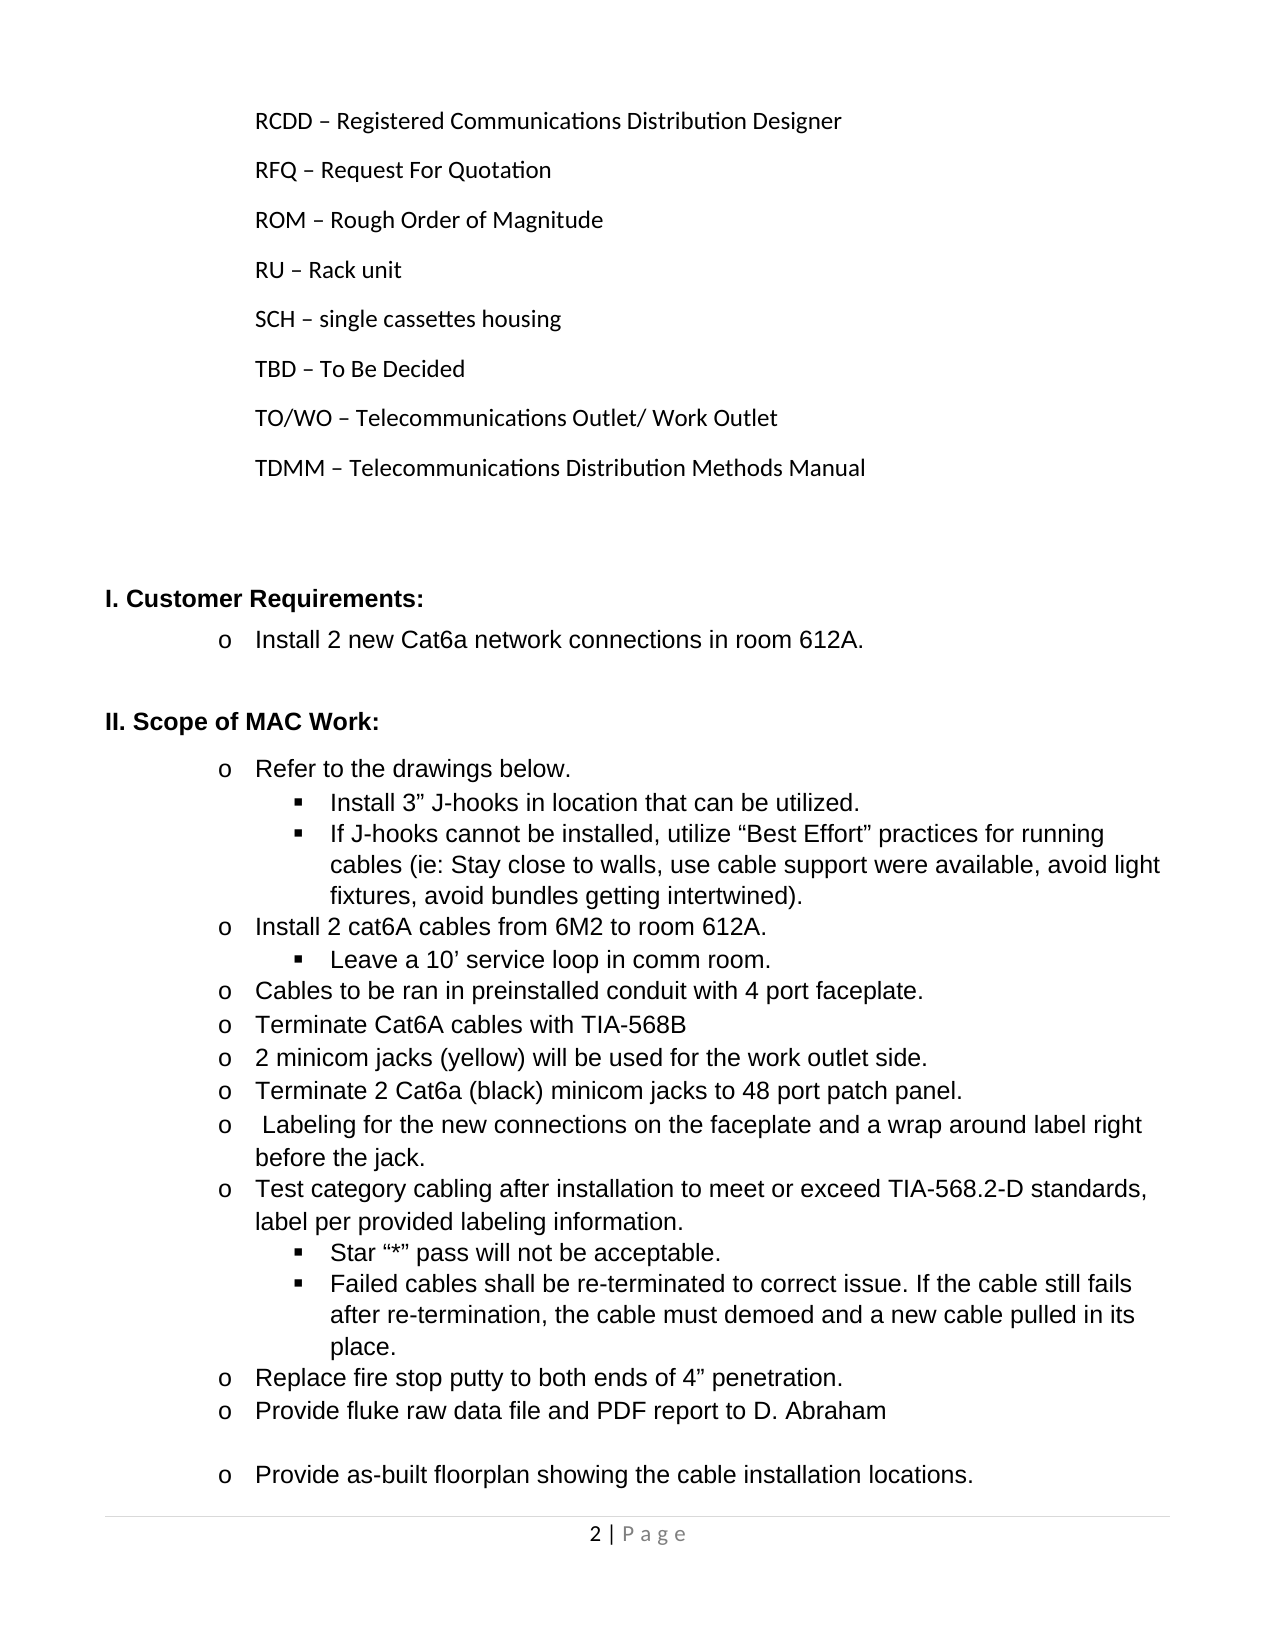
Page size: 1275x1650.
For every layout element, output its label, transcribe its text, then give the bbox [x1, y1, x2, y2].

text TDMM – Telecommunications Distribution Methods Manual [255, 452, 1170, 483]
list Provide as-built floorplan showing the cable installation locations. [217, 1460, 1170, 1491]
list Refer to the drawings below. [217, 754, 1170, 785]
list Replace fire stop putty to both ends of 4” penetration. [217, 1363, 1170, 1393]
text RU – Rack unit [255, 254, 1170, 284]
text II. Scope of MAC Work: [105, 706, 1170, 735]
text RCDD – Registered Communications Distribution Designer [255, 105, 1170, 136]
text I. Customer Requirements: [105, 584, 1170, 613]
text TO/WO – Telecommunications Outlet/ Work Outlet [255, 402, 1170, 433]
list Leave a 10’ service loop in comm room. [292, 945, 1170, 974]
text SCH – single cassettes housing [255, 303, 1170, 334]
list Failed cables shall be re-terminated to correct issue. If the cable still fails after re-termination, the cable must demoed and a new cable pulled in its place. [292, 1269, 1170, 1360]
list Install 3” J-hooks in location that can be utilized. [292, 787, 1170, 816]
list Terminate Cat6A cables with TIA-568B [217, 1010, 1170, 1041]
list Terminate 2 Cat6a (black) minicom jacks to 48 port patch panel. [217, 1076, 1170, 1107]
text ROM – Rough Order of Magnitude [255, 204, 1170, 235]
list Labeling for the new connections on the faceplate and a wrap around label right before the jack. [217, 1110, 1170, 1172]
list Install 2 cat6A cables from 6M2 to room 612A. [217, 912, 1170, 943]
list Install 2 new Cat6a network connections in room 612A. [217, 625, 1170, 656]
list Cables to be ran in preinstalled conduit with 4 port faceplate. [217, 976, 1170, 1007]
list 2 minicom jacks (yellow) will be used for the work outlet side. [217, 1043, 1170, 1074]
list Star “*” pass will not be acceptable. [292, 1238, 1170, 1267]
list If J-hooks cannot be installed, utilize “Best Effort” practices for running cables (ie: Stay close to walls, use cable support were available, avoid light fixtures, avoid bundles getting intertwined). [292, 819, 1170, 909]
list Test category cabling after installation to meet or exceed TIA-568.2-D standards, label per provided labeling information. [217, 1174, 1170, 1236]
list Provide fluke raw data file and PDF report to D. Abraham [217, 1396, 1170, 1427]
text TBD – To Be Decided [255, 353, 1170, 383]
text RFQ – Request For Quotation [255, 154, 1170, 185]
